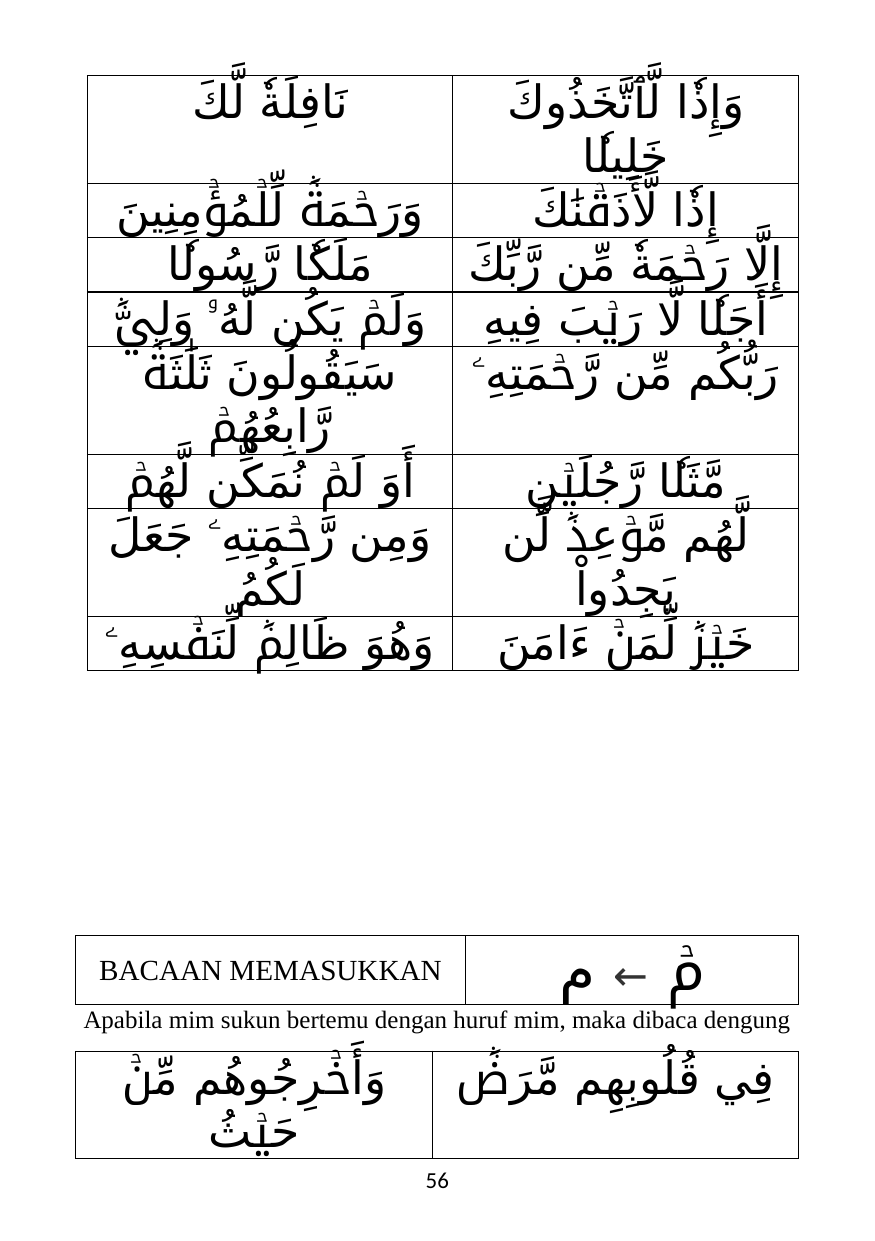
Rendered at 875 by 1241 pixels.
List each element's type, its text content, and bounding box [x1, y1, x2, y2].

table_cell مَلَكٗا رَّسُولٗا [88, 238, 452, 291]
table_cell وَمِن رَّحۡمَتِهِۦ جَعَلَ لَكُمُ [88, 509, 452, 616]
table_cell مَّثَلٗا رَّجُلَيۡنِ [453, 455, 798, 508]
table_cell أَجَلٗا لَّا رَيۡبَ فِيهِ [453, 293, 798, 346]
table_header BACAAN MEMASUKKAN [76, 936, 465, 1004]
table_cell وَهُوَ ظَالِمٞ لِّنَفۡسِهِۦ [88, 617, 452, 670]
table_cell وَإِذٗا لَّٱتَّخَذُوكَ خَلِيلٗا [453, 76, 798, 183]
table_cell إِذٗا لَّأَذَقۡنَٰكَ [453, 184, 798, 237]
table_cell وَلَمۡ يَكُن لَّهُۥ وَلِيّٞ [88, 293, 452, 346]
table_cell نَافِلَةٗ لَّكَ [88, 76, 452, 183]
table_cell سَيَقُولُونَ ثَلَٰثَةٞ رَّابِعُهُمۡ [88, 347, 452, 453]
table_header وَأَخۡرِجُوهُم مِّنۡ حَيۡثُ [76, 1052, 432, 1158]
table_cell رَبُّكُم مِّن رَّحۡمَتِهِۦ [453, 347, 798, 453]
table_header مۡ ← م [466, 936, 798, 1004]
table_cell لَّهُم مَّوۡعِدٞ لَّن يَجِدُواْ [453, 509, 798, 616]
table_cell إِلَّا رَحۡمَةٗ مِّن رَّبِّكَ [453, 238, 798, 291]
text Apabila mim sukun bertemu dengan huruf mim, maka dibaca dengung [75, 1005, 799, 1034]
table_cell خَيۡرٞ لِّمَنۡ ءَامَنَ [453, 617, 798, 670]
table_cell وَرَحۡمَةٞ لِّلۡمُؤۡمِنِينَ [88, 184, 452, 237]
table_cell أَوَ لَمۡ نُمَكِّن لَّهُمۡ [88, 455, 452, 508]
table_header فِي قُلُوبِهِم مَّرَضٞ [433, 1052, 798, 1158]
